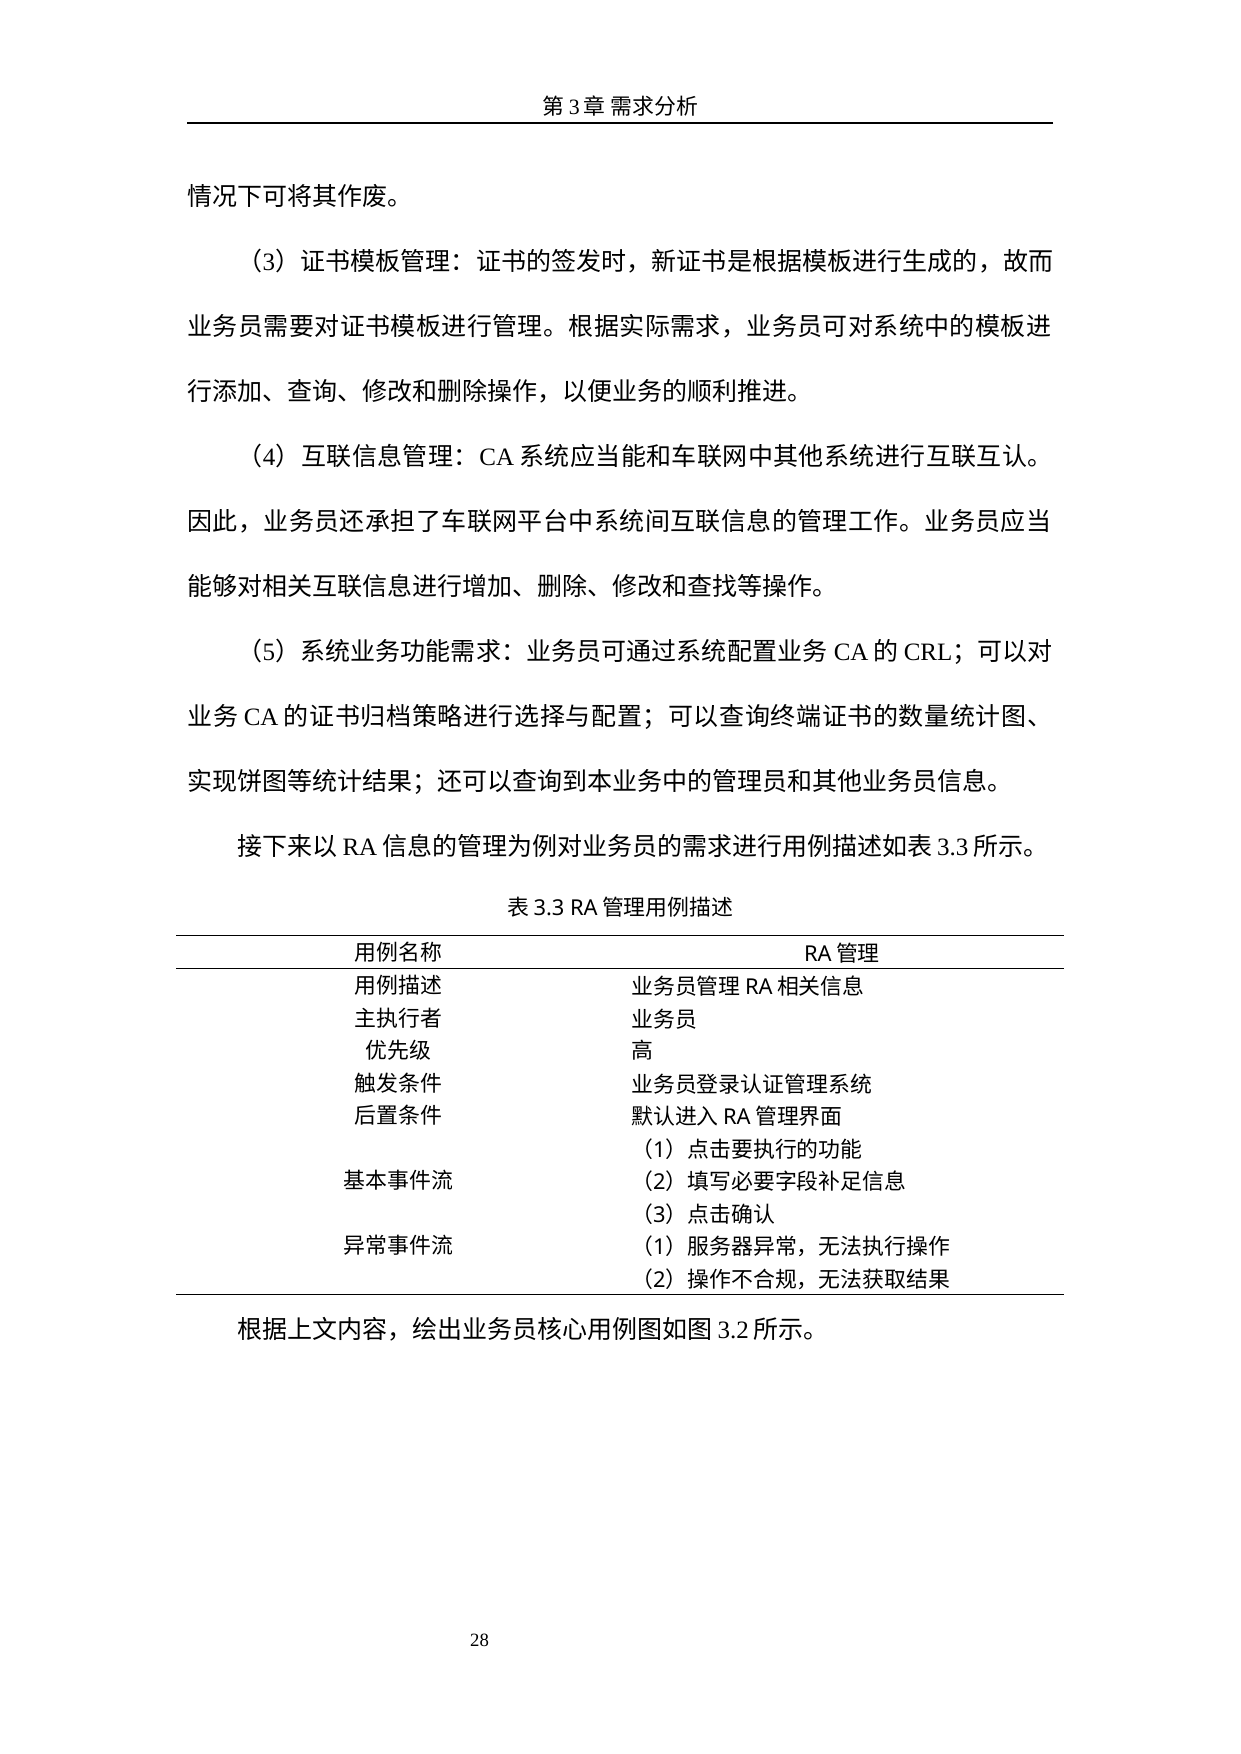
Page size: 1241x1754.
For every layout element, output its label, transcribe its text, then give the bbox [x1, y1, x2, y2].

table_cell 默认进入RA管理界面 [620, 1099, 1064, 1132]
table_cell 业务员管理RA相关信息 [620, 969, 1064, 1002]
text （3）证书模板管理：证书的签发时，新证书是根据模板进行生成的，故而业务员需要对证书模板进行管理。根据实际需求，业务员可对系统中的模板进行添加、查询、修改和删除操作，以便业务的顺利推进。 [187, 227, 1053, 422]
table_header 用例名称 [176, 936, 620, 968]
table_cell （1）服务器异常，无法执行操作 （2）操作不合规，无法获取结果 [620, 1229, 1064, 1294]
table_cell 后置条件 [176, 1099, 620, 1132]
table_cell 业务员 [620, 1002, 1064, 1034]
table_cell （1）点击要执行的功能 （2）填写必要字段补足信息 （3）点击确认 [620, 1132, 1064, 1229]
table_cell 优先级 [176, 1034, 620, 1067]
table_header RA管理 [620, 936, 1064, 968]
table_cell 业务员登录认证管理系统 [620, 1067, 1064, 1099]
text 根据上文内容，绘出业务员核心用例图如图3.2所示。 [187, 1295, 1053, 1360]
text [187, 162, 1053, 227]
table_cell 用例描述 [176, 969, 620, 1002]
text 接下来以RA信息的管理为例对业务员的需求进行用例描述如表3.3所示。 [187, 812, 1053, 877]
table_cell 高 [620, 1034, 1064, 1067]
table_cell 异常事件流 [176, 1229, 620, 1294]
table_cell 触发条件 [176, 1067, 620, 1099]
text （5）系统业务功能需求：业务员可通过系统配置业务CA的CRL；可以对业务CA的证书归档策略进行选择与配置；可以查询终端证书的数量统计图、实现饼图等统计结果；还可以查询到本业务中的管理员和其他业务员信息。 [187, 617, 1053, 812]
text 表3.3 RA管理用例描述 [187, 889, 1053, 922]
table_cell 基本事件流 [176, 1132, 620, 1229]
table_cell 主执行者 [176, 1002, 620, 1034]
text （4）互联信息管理：CA系统应当能和车联网中其他系统进行互联互认。因此，业务员还承担了车联网平台中系统间互联信息的管理工作。业务员应当能够对相关互联信息进行增加、删除、修改和查找等操作。 [187, 422, 1053, 617]
